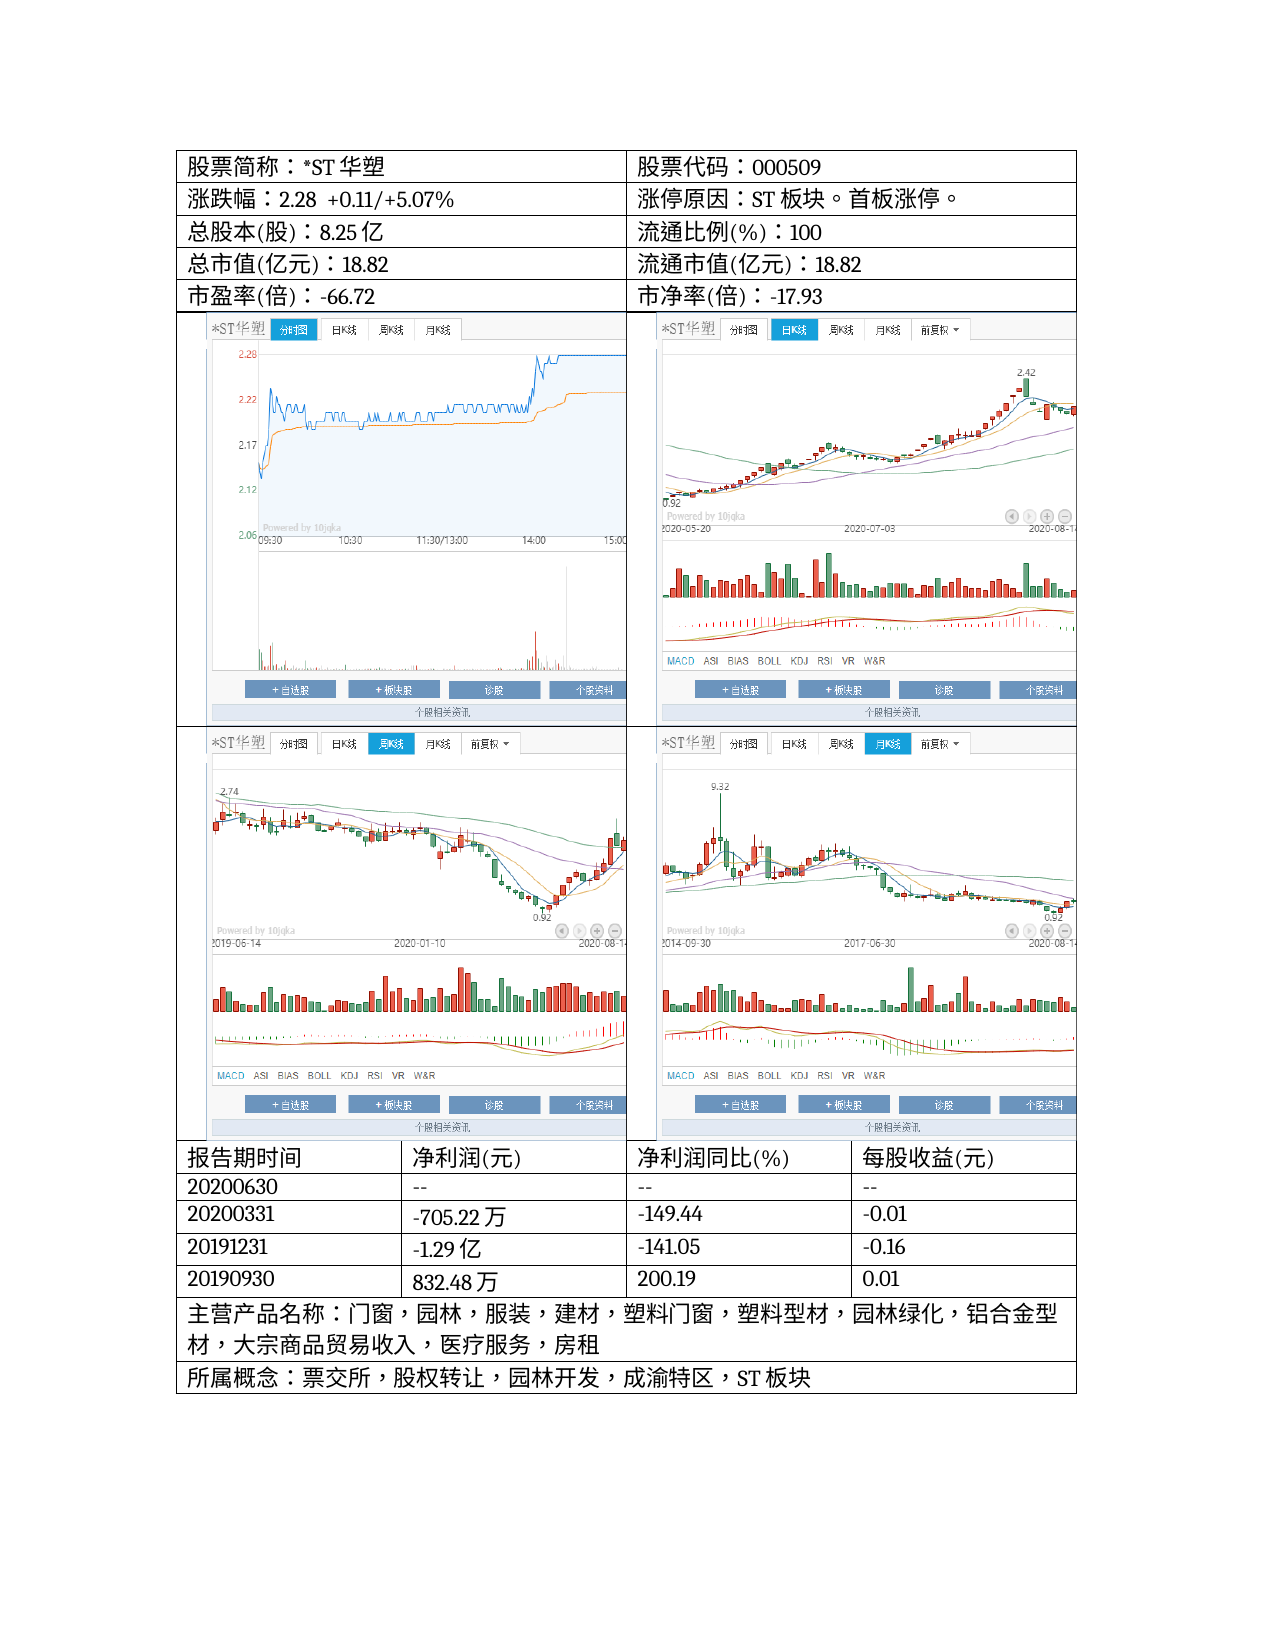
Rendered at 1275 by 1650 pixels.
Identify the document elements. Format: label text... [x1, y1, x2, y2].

table_header 每股收益(元) [852, 1141, 1076, 1173]
table_cell -1.29亿 [402, 1234, 626, 1265]
picture [206, 727, 627, 1141]
table_cell [177, 313, 206, 726]
table_cell 200.19 [627, 1266, 851, 1297]
table_cell 总市值(亿元)：18.82 [177, 248, 626, 279]
table_cell -- [852, 1174, 1076, 1200]
table_cell 832.48万 [402, 1266, 626, 1297]
table_cell -- [627, 1174, 851, 1200]
table_cell [177, 727, 206, 1140]
table_cell 所属概念：票交所，股权转让，园林开发，成渝特区，ST板块 [177, 1362, 1076, 1393]
table_header 净利润(元) [402, 1141, 626, 1173]
table_cell 流通市值(亿元)：18.82 [627, 248, 1076, 279]
table_header 报告期时间 [177, 1141, 401, 1173]
table_header 股票简称：*ST华塑 [177, 151, 626, 182]
table_cell 20190930 [177, 1266, 401, 1297]
table_cell -149.44 [627, 1201, 851, 1232]
table_cell 20191231 [177, 1234, 401, 1265]
table_cell -0.01 [852, 1201, 1076, 1232]
table_cell [627, 727, 656, 1140]
table_cell 0.01 [852, 1266, 1076, 1297]
table_cell 市盈率(倍)：-66.72 [177, 280, 626, 311]
picture [656, 312, 1077, 726]
table_cell 20200630 [177, 1174, 401, 1200]
table_cell 涨停原因：ST板块。首板涨停。 [627, 183, 1076, 214]
table_cell [627, 313, 656, 726]
picture [206, 312, 627, 726]
table_cell 涨跌幅：2.28 +0.11/+5.07% [177, 183, 626, 214]
table_cell 20200331 [177, 1201, 401, 1232]
table_header 净利润同比(%) [627, 1141, 851, 1173]
table_header 主营产品名称：门窗，园林，服装，建材，塑料门窗，塑料型材，园林绿化，铝合金型材，大宗商品贸易收入，医疗服务，房租 [177, 1298, 1076, 1361]
table_cell 总股本(股)：8.25亿 [177, 216, 626, 247]
picture [656, 727, 1077, 1141]
table_header 股票代码：000509 [627, 151, 1076, 182]
table_cell -141.05 [627, 1234, 851, 1265]
table_cell -0.16 [852, 1234, 1076, 1265]
table_cell 市净率(倍)：-17.93 [627, 280, 1076, 311]
table_cell -705.22万 [402, 1201, 626, 1232]
table_cell -- [402, 1174, 626, 1200]
table_cell 流通比例(%)：100 [627, 216, 1076, 247]
